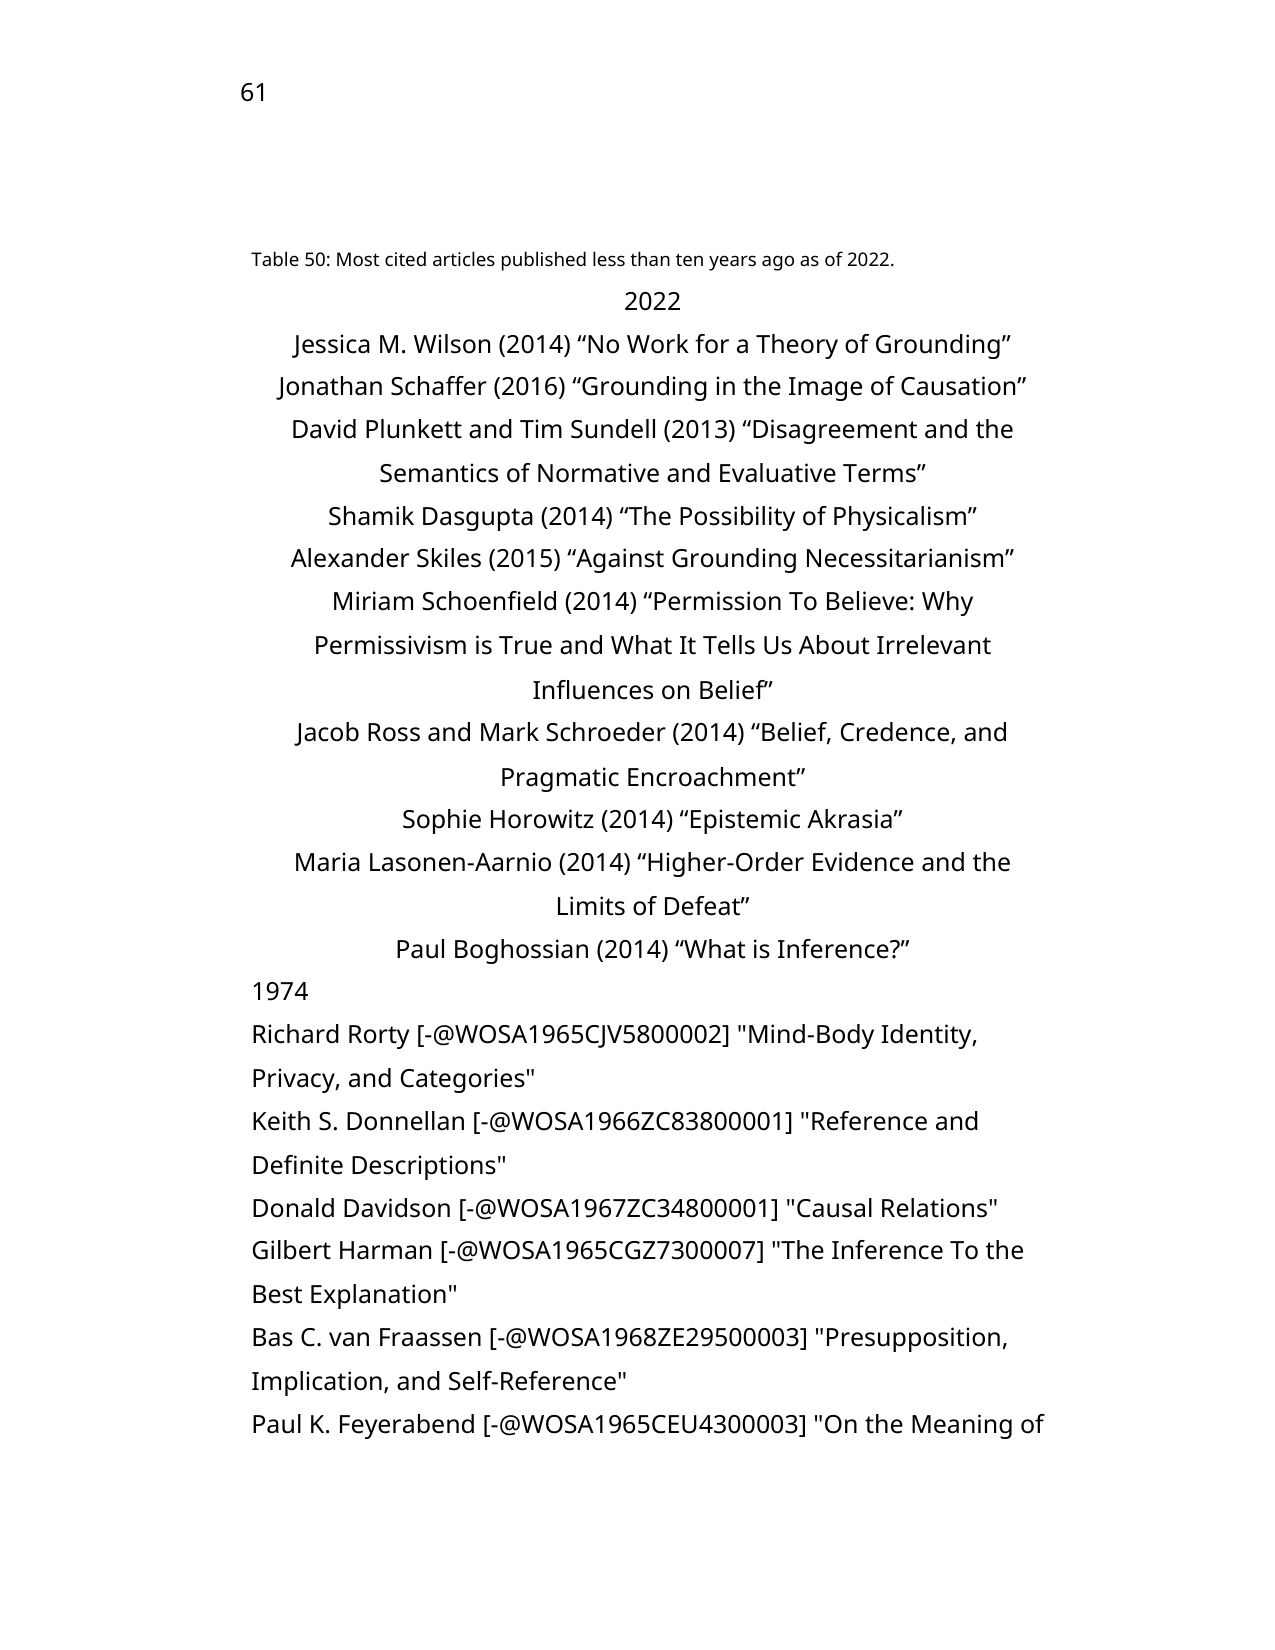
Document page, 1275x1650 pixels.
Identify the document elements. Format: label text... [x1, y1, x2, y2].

table_cell Gilbert Harman [-@WOSA1965CGZ7300007] "The Inference To the Best Explanation" [240, 1233, 1065, 1320]
table_header Table 50: Most cited articles published less than ten years ago as of 2022. [240, 225, 1065, 974]
table_cell Richard Rorty [-@WOSA1965CJV5800002] "Mind-Body Identity, Privacy, and Categories" [240, 1017, 1065, 1103]
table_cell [240, 1407, 1065, 1441]
table_cell Keith S. Donnellan [-@WOSA1966ZC83800001] "Reference and Definite Descriptions" [240, 1104, 1065, 1190]
table_header 1974 [240, 974, 1065, 1017]
table_cell Donald Davidson [-@WOSA1967ZC34800001] "Causal Relations" [240, 1190, 1065, 1233]
table_cell Bas C. van Fraassen [-@WOSA1968ZE29500003] "Presupposition, Implication, and Self-Reference" [240, 1320, 1065, 1407]
